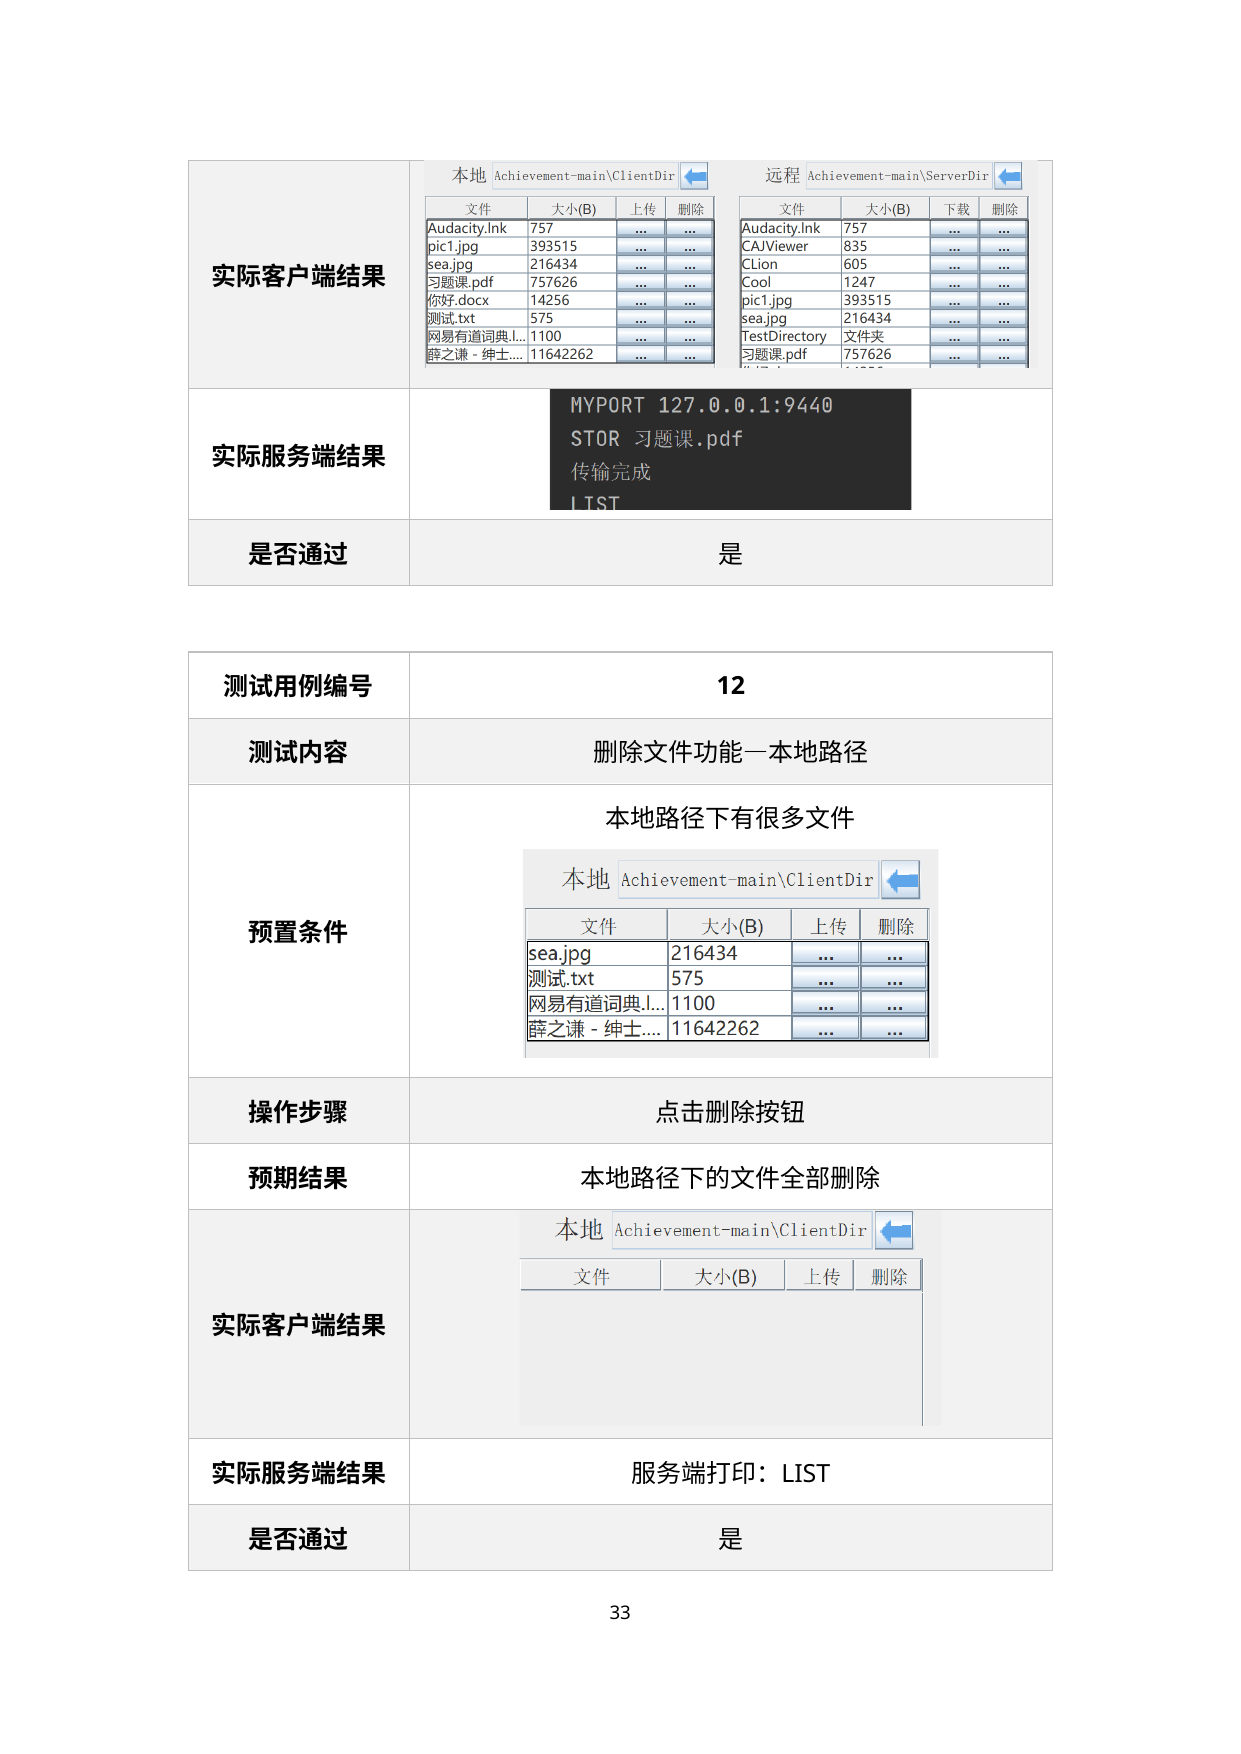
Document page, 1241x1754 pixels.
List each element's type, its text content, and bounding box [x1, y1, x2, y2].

table_cell 删除文件功能—本地路径 [410, 719, 1052, 783]
table_cell 测试内容 [189, 719, 409, 783]
table_header 测试用例编号 [189, 653, 409, 717]
table_cell 是否通过 [189, 520, 409, 585]
table_cell 预期结果 [189, 1144, 409, 1209]
table_cell 实际客户端结果 [189, 161, 409, 388]
picture [423, 160, 1038, 368]
picture [519, 1210, 942, 1426]
table_cell 点击删除按钮 [410, 1078, 1052, 1143]
table_cell 是 [410, 520, 1052, 585]
table_cell [410, 389, 1052, 519]
table_cell [410, 161, 1052, 388]
table_header 12 [410, 653, 1052, 717]
table_cell 本地路径下有很多文件 [410, 785, 1052, 1077]
table_cell 本地路径下的文件全部删除 [410, 1144, 1052, 1209]
picture [549, 389, 912, 510]
table_cell 预置条件 [189, 785, 409, 1077]
picture [523, 849, 939, 1058]
table_cell 操作步骤 [189, 1078, 409, 1143]
table_cell 是否通过 [189, 1505, 409, 1570]
table_cell 实际客户端结果 [189, 1210, 409, 1438]
table_cell 是 [410, 1505, 1052, 1570]
table_cell 服务端打印：LIST [410, 1439, 1052, 1504]
table_cell [410, 1210, 1052, 1438]
table_cell 实际服务端结果 [189, 389, 409, 519]
table_cell 实际服务端结果 [189, 1439, 409, 1504]
